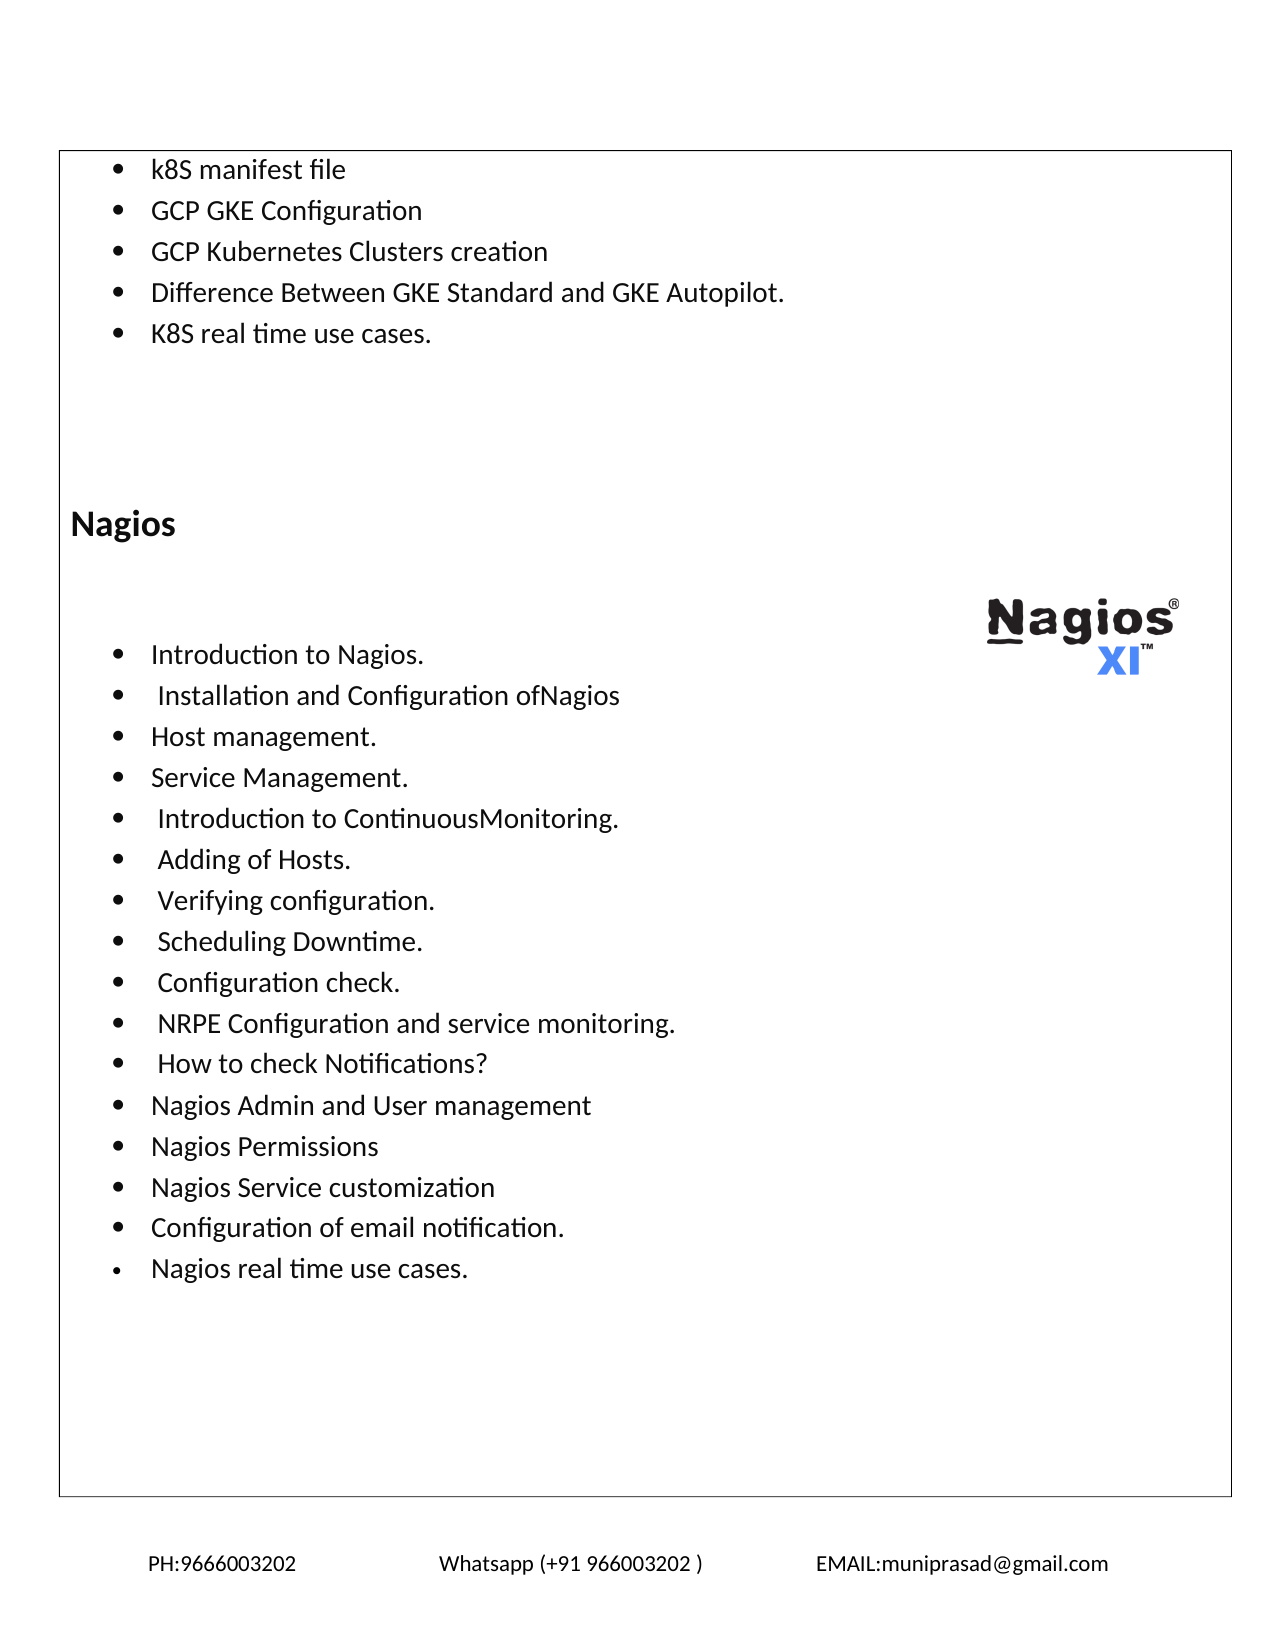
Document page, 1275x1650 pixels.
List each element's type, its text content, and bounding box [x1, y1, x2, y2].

list GCP GKE Configuration [113, 192, 1225, 228]
list Service Management. [113, 759, 1225, 794]
list GCP Kubernetes Clusters creation [113, 233, 1225, 269]
list Introduction to ContinuousMonitoring. [113, 800, 1225, 835]
list Scheduling Downtime. [113, 923, 1225, 958]
subtitle Nagios [70, 500, 1225, 546]
list NRPE Configuration and service monitoring. [113, 1005, 1225, 1040]
list Difference Between GKE Standard and GKE Autopilot. [113, 274, 1225, 310]
list K8S real time use cases. [113, 315, 1225, 350]
list Nagios real time use cases. [113, 1250, 1225, 1286]
list Nagios Permissions [113, 1128, 1225, 1163]
list Introduction to Nagios. [113, 636, 1225, 672]
list Adding of Hosts. [113, 841, 1225, 876]
list Configuration check. [113, 964, 1225, 999]
list How to check Notifications? [113, 1046, 1225, 1081]
list k8S manifest file [113, 151, 1225, 187]
list Verifying configuration. [113, 882, 1225, 917]
list Host management. [113, 718, 1225, 753]
picture [987, 598, 1179, 636]
list Configuration of email notification. [113, 1209, 1225, 1245]
list Installation and Configuration ofNagios [113, 677, 1225, 712]
list Nagios Service customization [113, 1169, 1225, 1204]
list Nagios Admin and User management [113, 1087, 1225, 1122]
